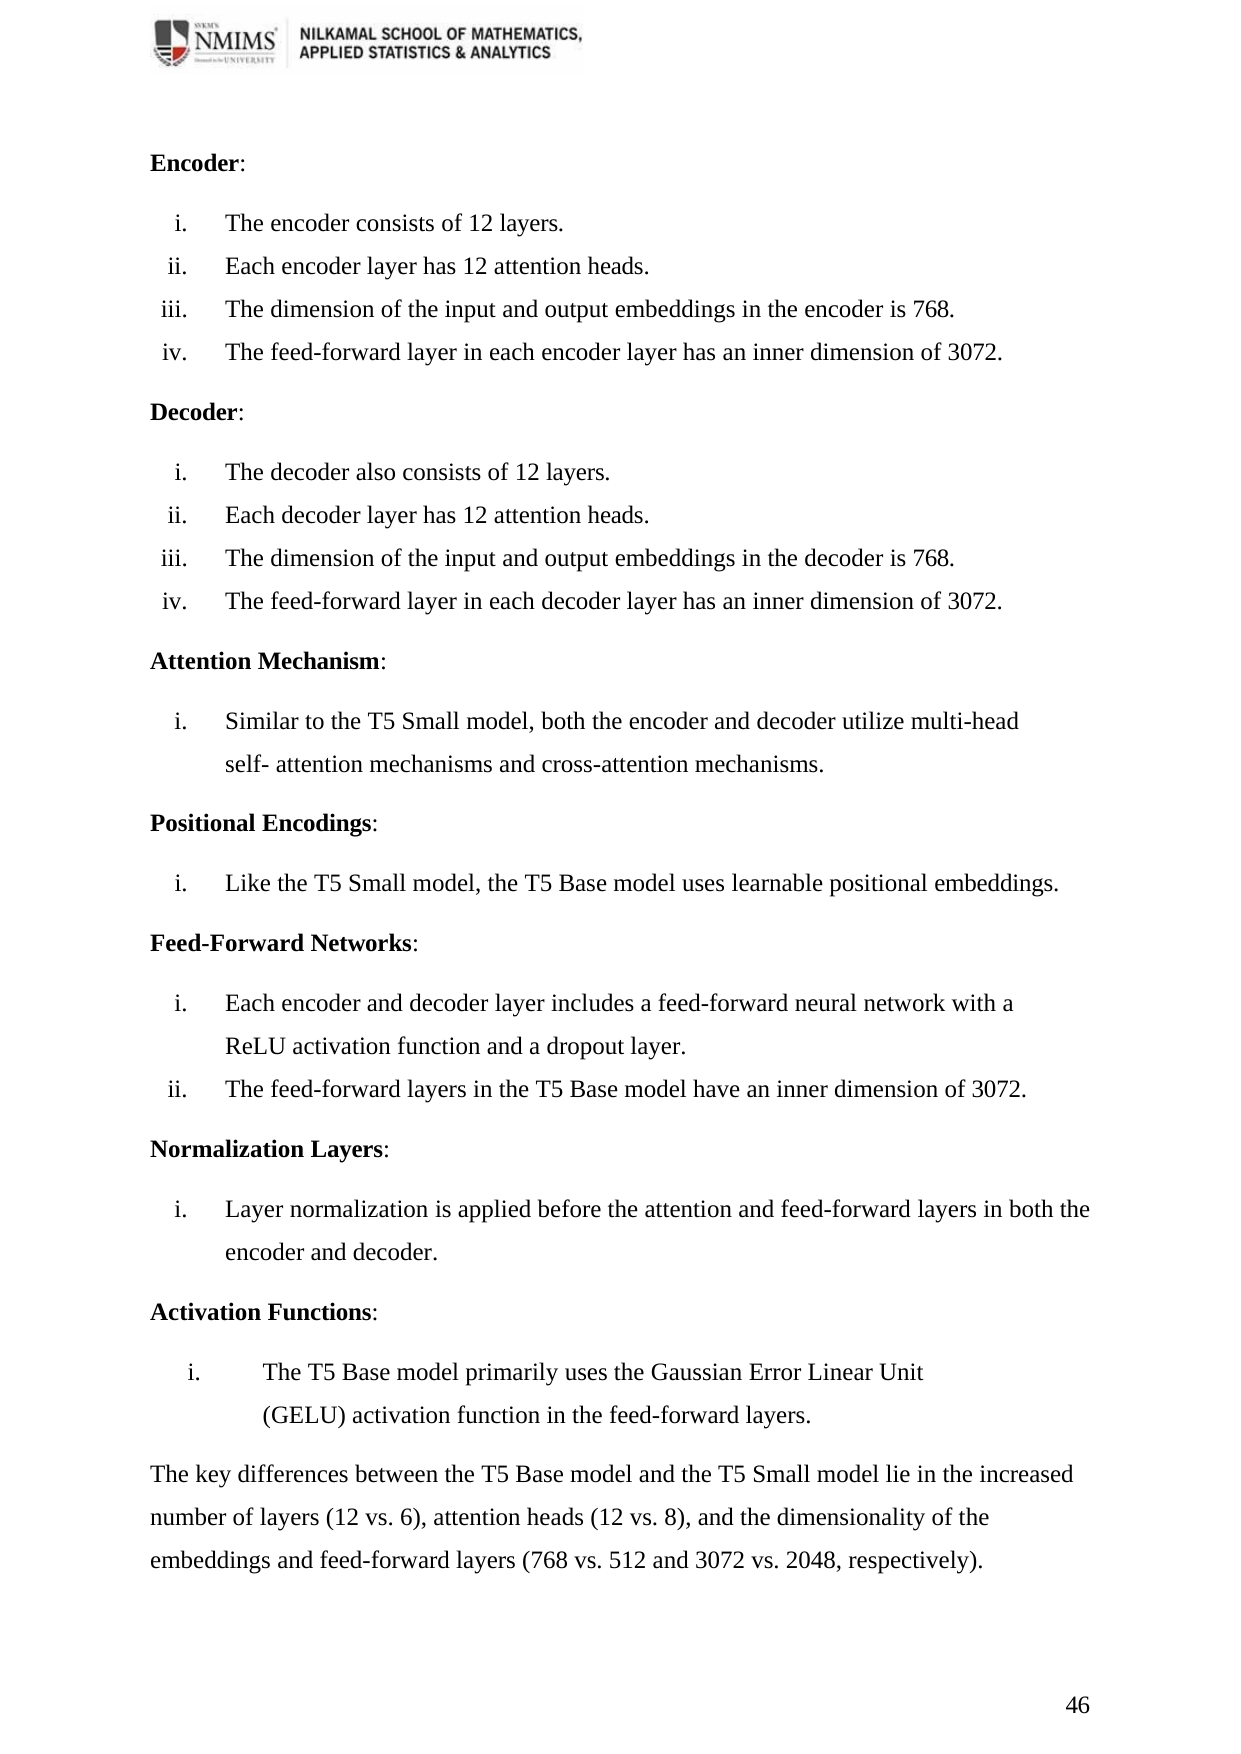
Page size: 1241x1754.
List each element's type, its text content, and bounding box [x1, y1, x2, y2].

list The feed-forward layer in each encoder layer has an inner dimension of 3072. [162, 337, 1128, 366]
list Each encoder layer has 12 attention heads. [167, 251, 1128, 280]
list The dimension of the input and output embeddings in the decoder is 768. [161, 543, 1128, 572]
text Decoder: [150, 397, 1128, 426]
list Like the T5 Small model, the T5 Base model uses learnable positional embeddings. [174, 868, 1128, 897]
list Similar to the T5 Small model, both the encoder and decoder utilize multi-head self- attention mechanisms and cross-attention mechanisms. [174, 706, 1069, 778]
list The T5 Base model primarily uses the Gaussian Error Linear Unit (GELU) activation function in the feed-forward layers. [187, 1357, 1012, 1428]
list The feed-forward layers in the T5 Base model have an inner dimension of 3072. [167, 1074, 1128, 1103]
list The feed-forward layer in each decoder layer has an inner dimension of 3072. [162, 586, 1128, 615]
list Each encoder and decoder layer includes a feed-forward neural network with a ReLU activation function and a dropout layer. [174, 988, 1081, 1060]
list Layer normalization is applied before the attention and feed-forward layers in both the encoder and decoder. [174, 1194, 1090, 1266]
text Activation Functions: [150, 1297, 1128, 1326]
text Normalization Layers: [150, 1134, 1128, 1163]
list The encoder consists of 12 layers. [174, 208, 1128, 236]
text Encoder: [150, 148, 1128, 177]
list Each decoder layer has 12 attention heads. [167, 500, 1128, 528]
text Positional Encodings: [150, 808, 1128, 837]
list The dimension of the input and output embeddings in the encoder is 768. [161, 294, 1128, 323]
text The key differences between the T5 Base model and the T5 Small model lie in the increased number of layers (12 vs. 6), attention heads (12 vs. 8), and the dimensionality of the embeddings and feed-forward layers (768 vs. 512 and 3072 vs. 2048, respectively). [150, 1459, 1082, 1574]
picture [150, 6, 586, 74]
text Attention Mechanism: [150, 646, 1128, 675]
text Feed-Forward Networks: [150, 928, 1128, 957]
list The decoder also consists of 12 layers. [174, 457, 1128, 485]
